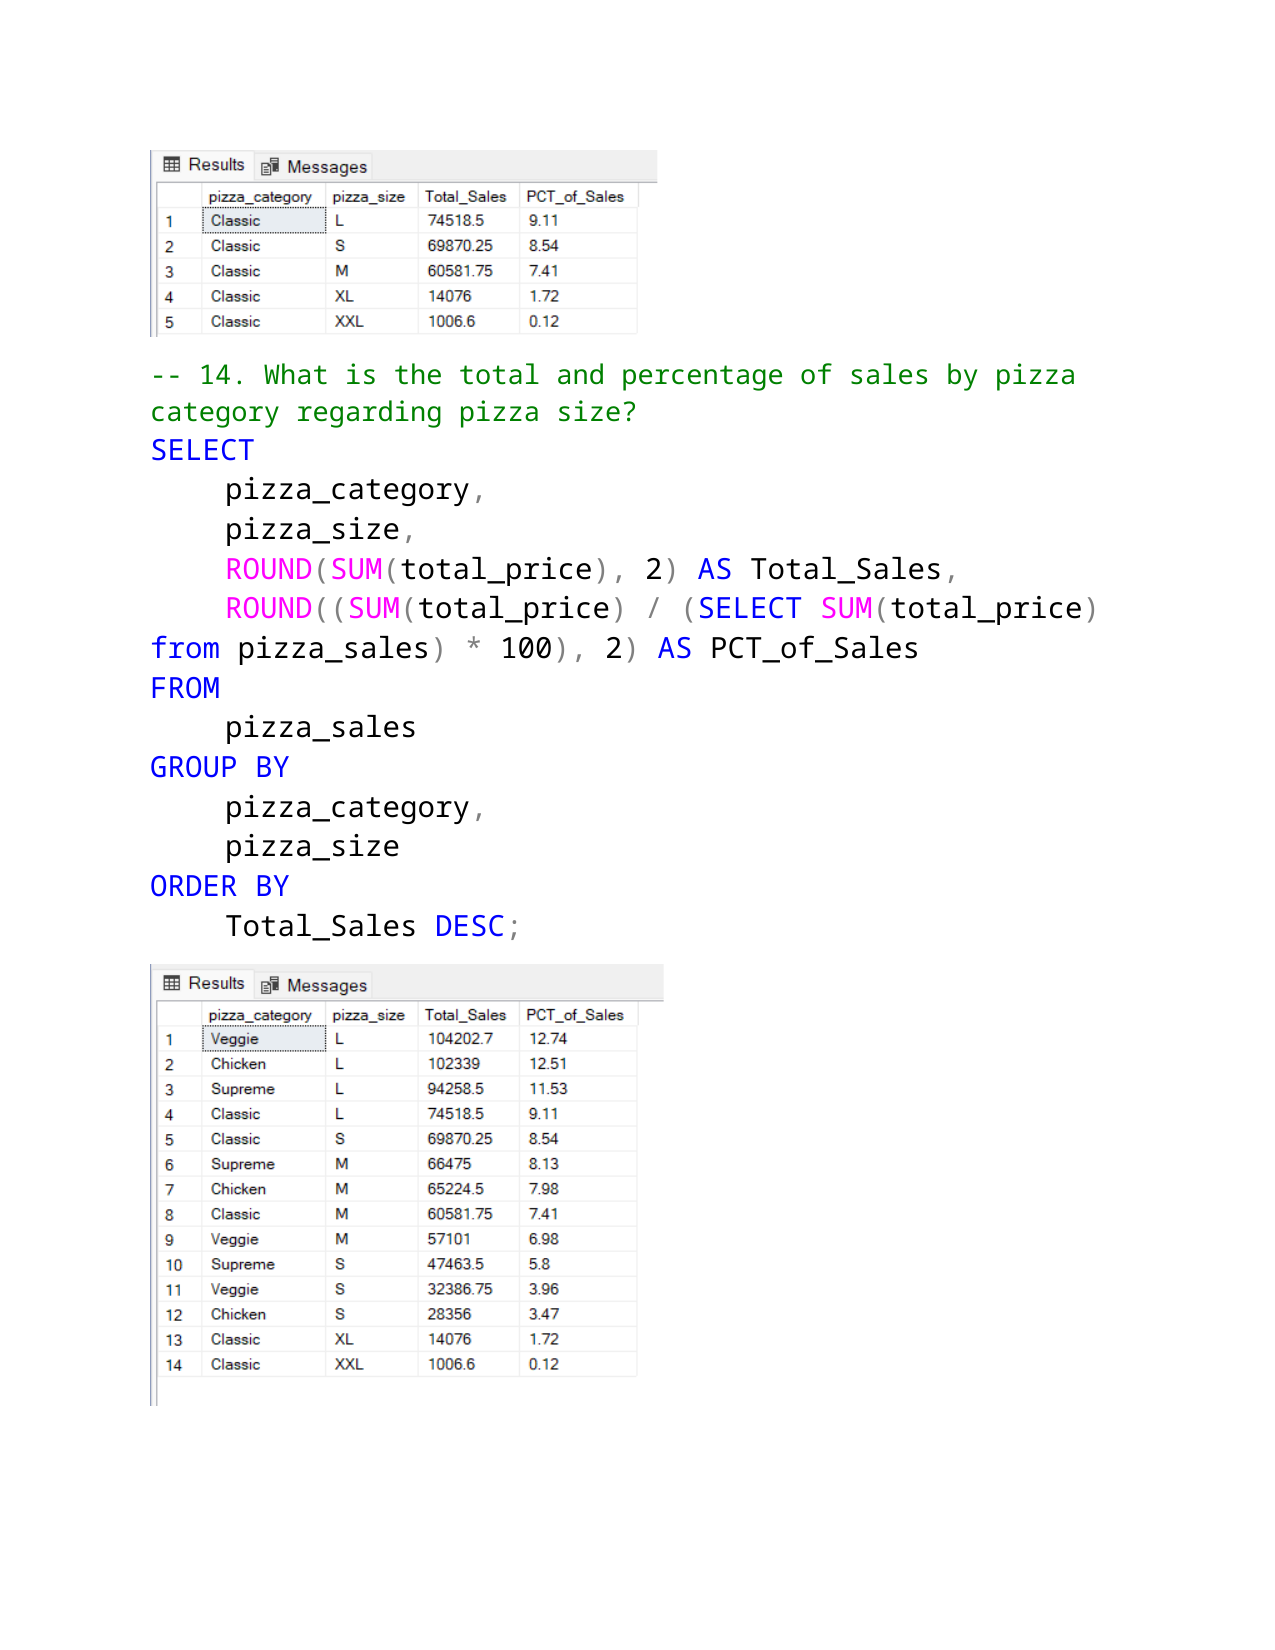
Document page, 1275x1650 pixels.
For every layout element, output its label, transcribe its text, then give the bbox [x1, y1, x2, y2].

text FROM [150, 667, 1125, 707]
text SELECT [150, 429, 1125, 468]
picture [150, 964, 664, 1406]
text pizza_size, [150, 508, 1125, 548]
text pizza_category, [150, 468, 1125, 508]
text pizza_category, [150, 786, 1125, 826]
text ORDER BY [150, 865, 1125, 905]
text -- 14. What is the total and percentage of sales by pizza category regarding pizza size? [150, 355, 1125, 429]
text pizza_sales [150, 707, 1125, 746]
text GROUP BY [150, 746, 1125, 786]
text Total_Sales DESC; [150, 905, 1125, 945]
text ROUND((SUM(total_price) / (SELECT SUM(total_price) from pizza_sales) * 100), 2) AS PCT_of_Sales [150, 588, 1125, 667]
text pizza_size [150, 826, 1125, 865]
picture [150, 150, 658, 337]
text ROUND(SUM(total_price), 2) AS Total_Sales, [150, 548, 1125, 588]
